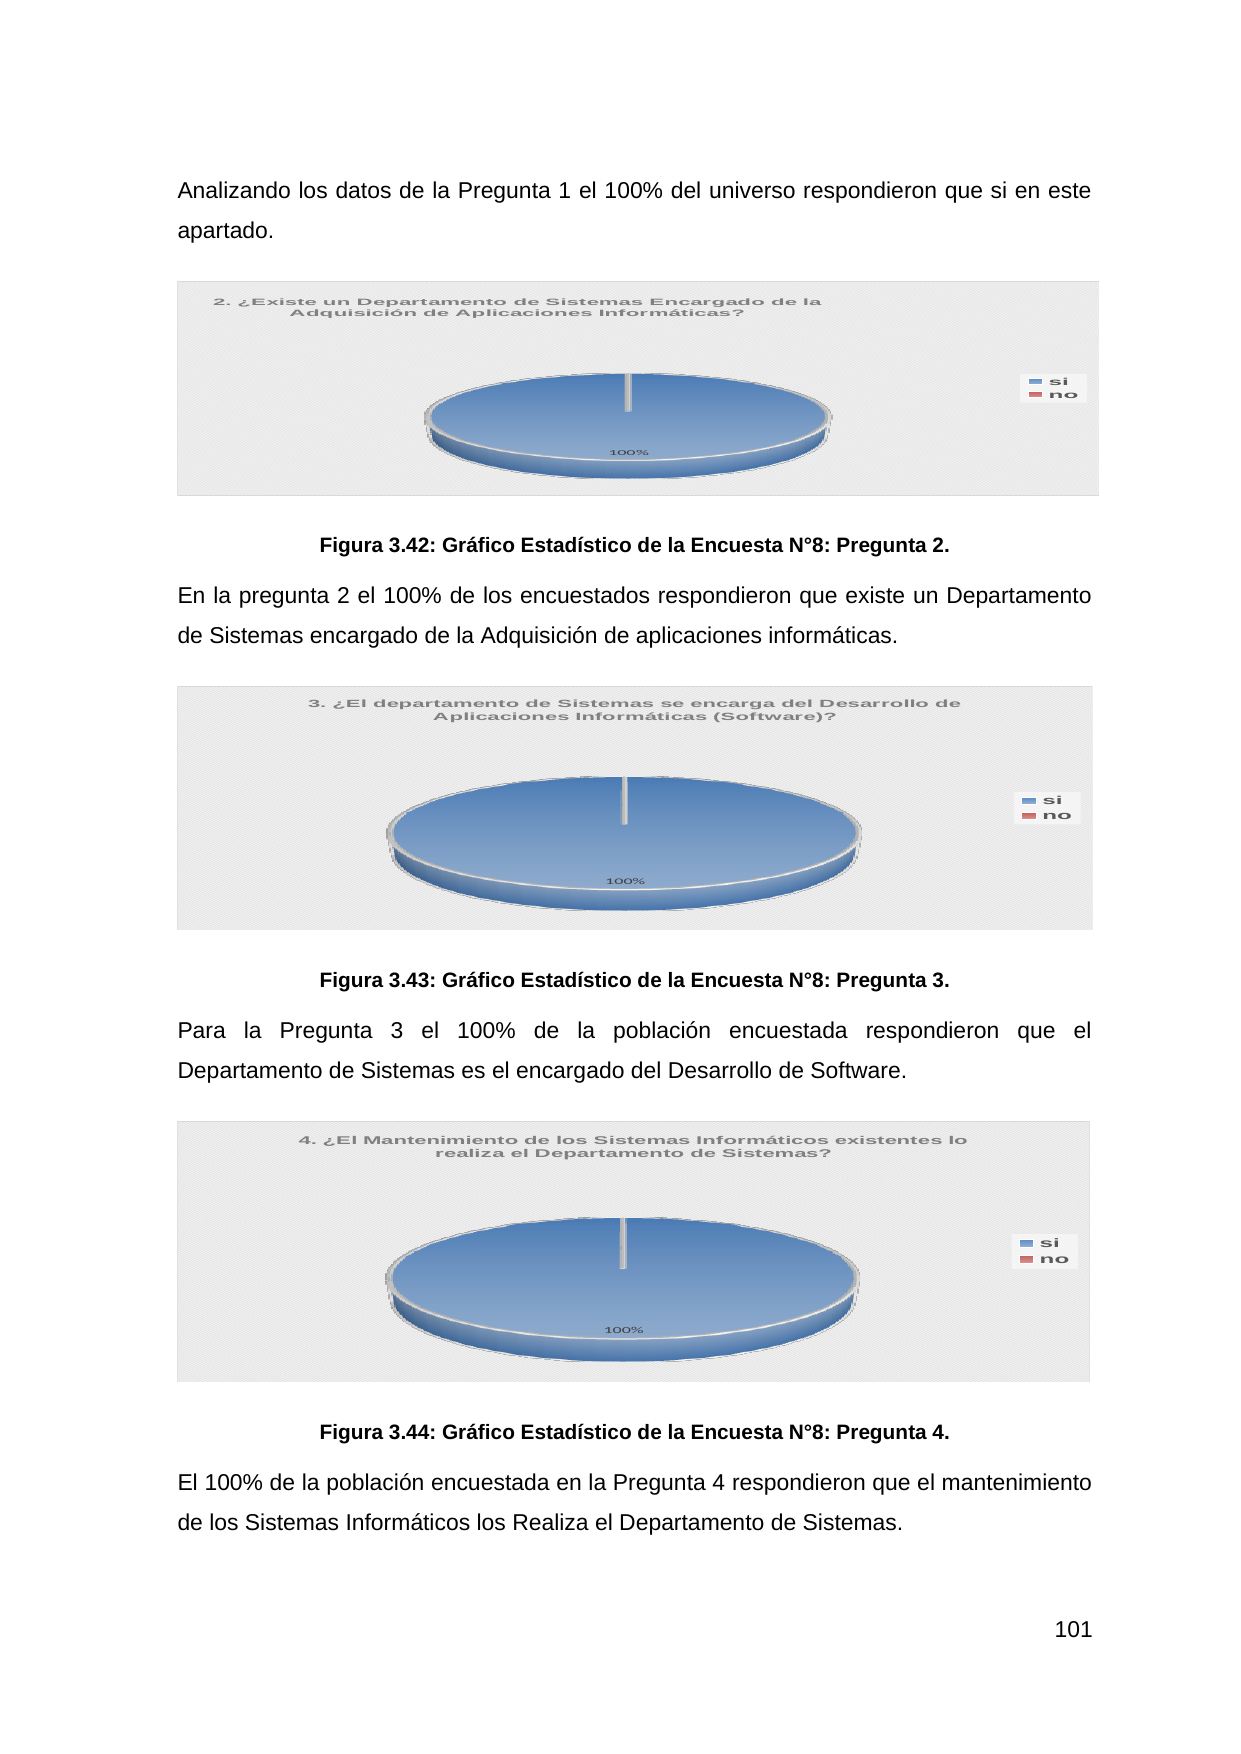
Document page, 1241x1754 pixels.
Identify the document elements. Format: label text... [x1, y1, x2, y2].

text Para la Pregunta 3 el 100% de la población encuestada respondieron que el Departamento de Sistemas es el encargado del Desarrollo de Software. [177, 1017, 1092, 1083]
text Analizando los datos de la Pregunta 1 el 100% del universo respondieron que si en este apartado. [177, 177, 1092, 243]
text Figura 3.43: Gráfico Estadístico de la Encuesta N°8: Pregunta 3. [177, 968, 1092, 992]
text En la pregunta 2 el 100% de los encuestados respondieron que existe un Departamento de Sistemas encargado de la Adquisición de aplicaciones informáticas. [177, 582, 1092, 648]
text El 100% de la población encuestada en la Pregunta 4 respondieron que el mantenimiento de los Sistemas Informáticos los Realiza el Departamento de Sistemas. [177, 1469, 1092, 1535]
text Figura 3.44: Gráfico Estadístico de la Encuesta N°8: Pregunta 4. [177, 1420, 1092, 1444]
text Figura 3.42: Gráfico Estadístico de la Encuesta N°8: Pregunta 2. [177, 533, 1092, 557]
